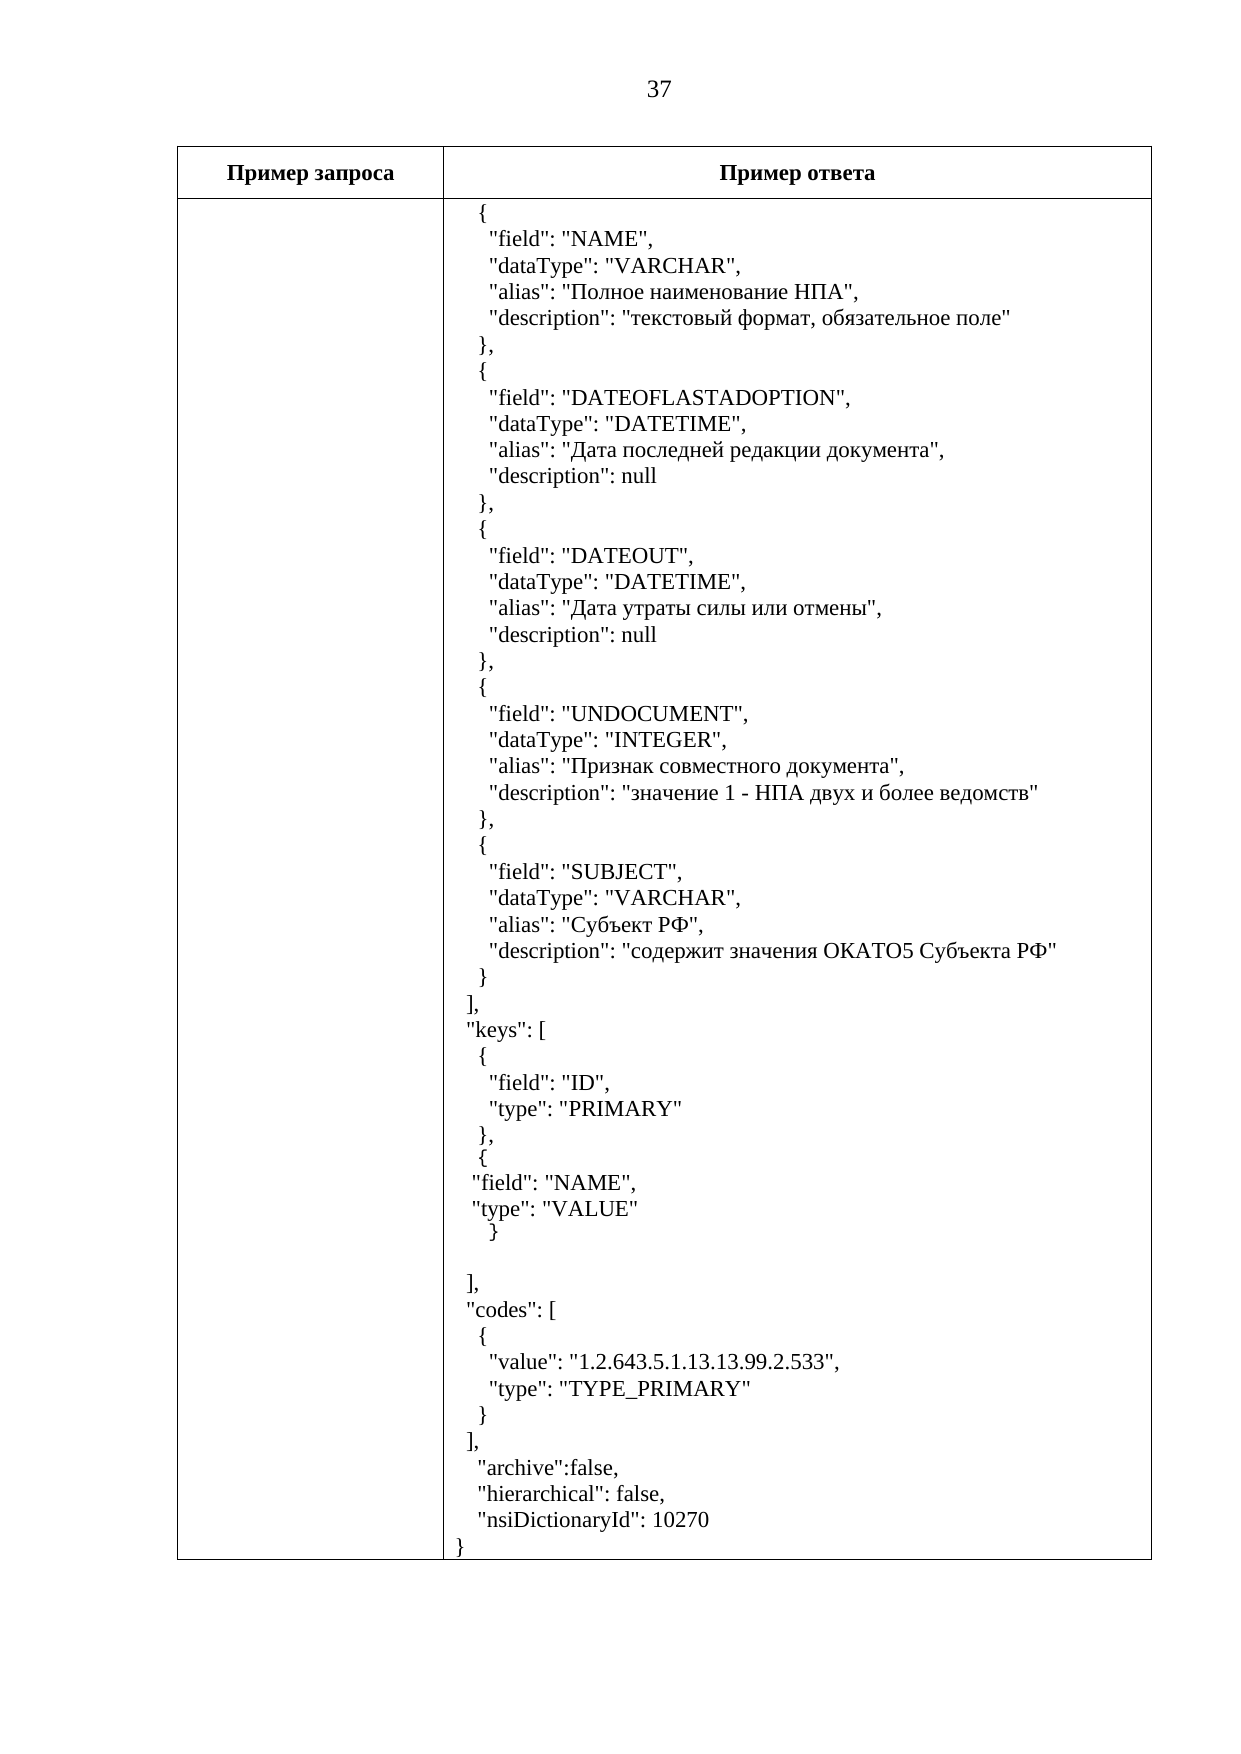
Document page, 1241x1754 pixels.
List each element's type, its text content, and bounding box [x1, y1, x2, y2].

table_header Пример ответа [444, 147, 1151, 198]
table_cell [444, 199, 1151, 1559]
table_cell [178, 199, 443, 1559]
table_header Пример запроса [178, 147, 443, 198]
